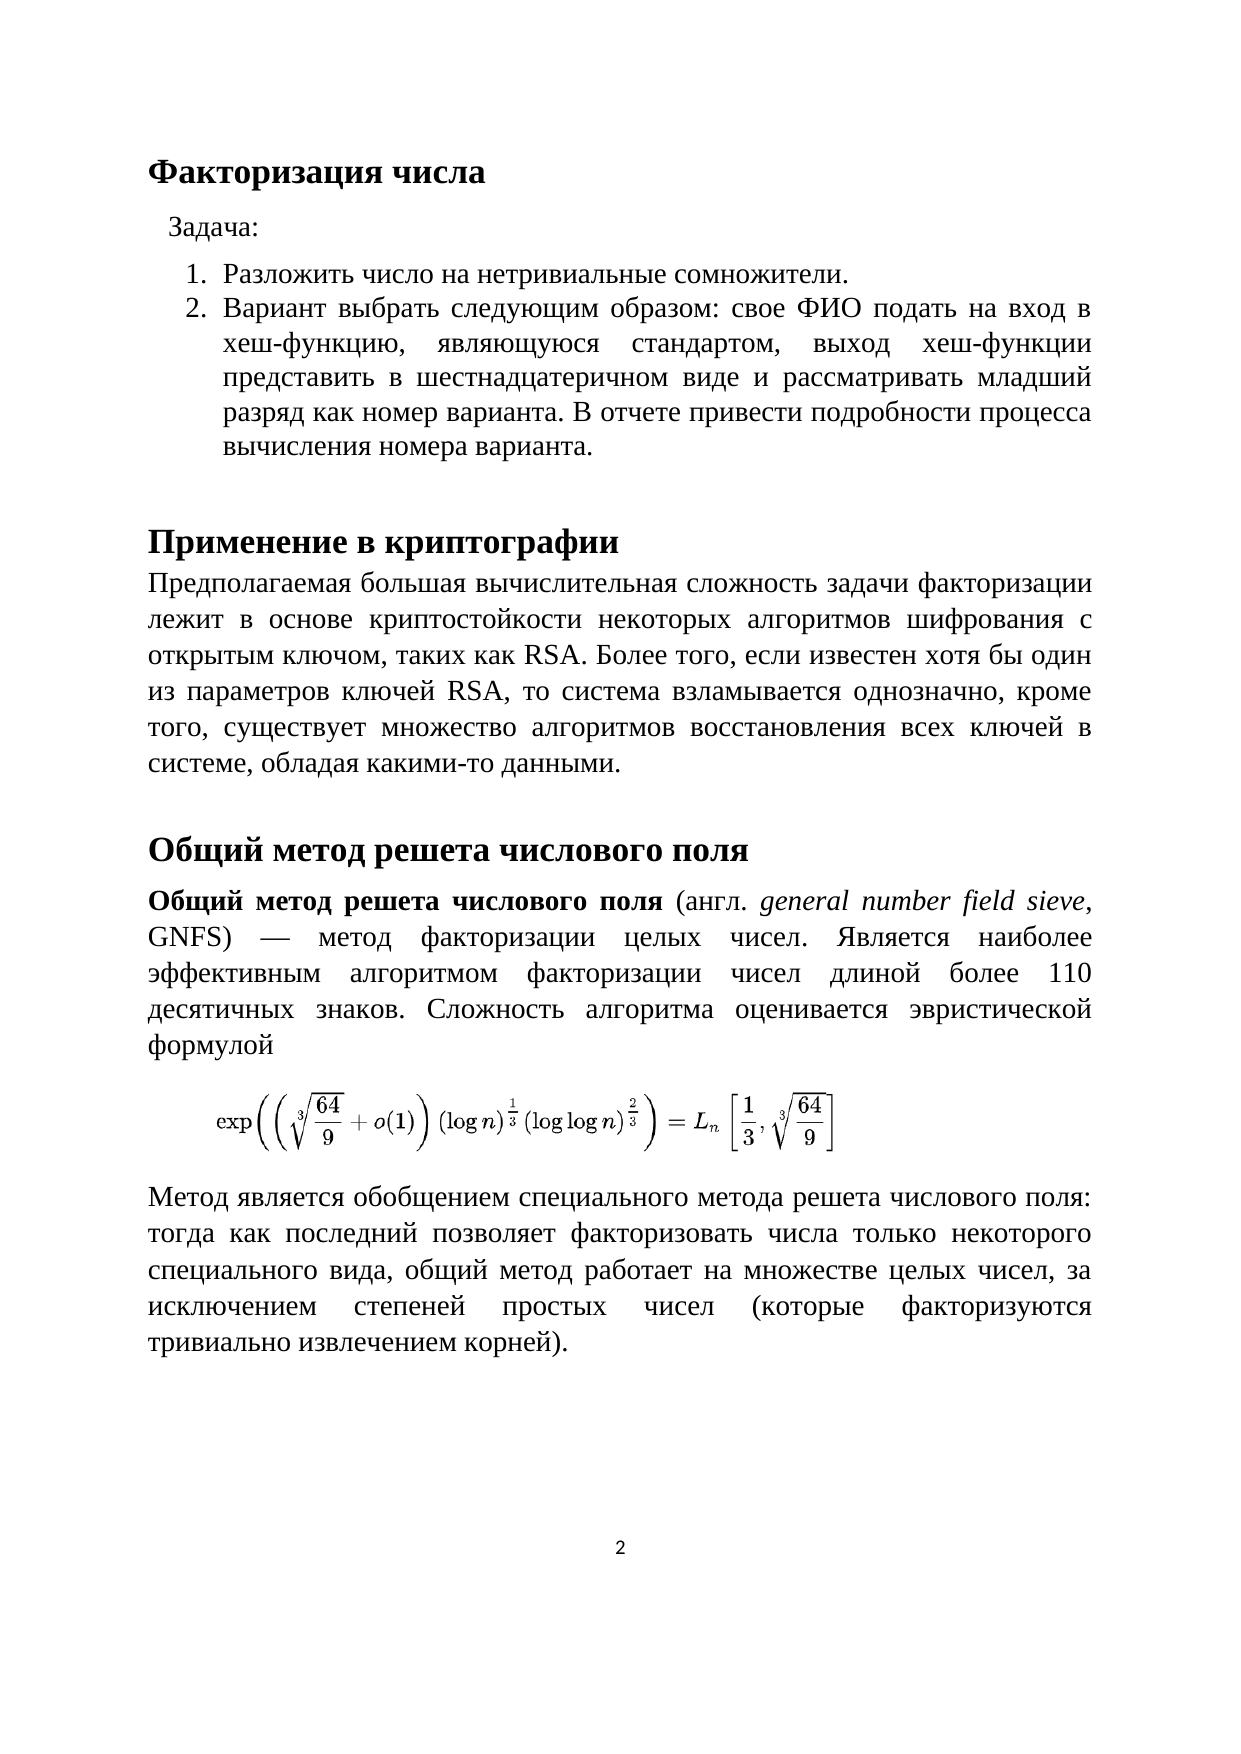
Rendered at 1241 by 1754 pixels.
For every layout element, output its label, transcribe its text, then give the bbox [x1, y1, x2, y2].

text Задача: [147, 209, 1093, 243]
subtitle Факторизация числа [148, 150, 1093, 191]
text Предполагаемая большая вычислительная сложность задачи факторизации лежит в основе криптостойкости некоторых алгоритмов шифрования с открытым ключом, таких как RSA. Более того, если известен хотя бы один из параметров ключей RSA, то система взламывается однозначно, кроме того, существует множество алгоритмов восстановления всех ключей в системе, обладая какими-то данными. [148, 743, 1093, 779]
list Разложить число на нетривиальные сомножители. [185, 256, 1093, 289]
text Общий метод решета числового поля (англ. general number field sieve, GNFS) — метод факторизации целых чисел. Является наиболее эффективным алгоритмом факторизации чисел длиной более 110 десятичных знаков. Сложность алгоритма оценивается эвристической формулой [148, 883, 1093, 1061]
picture [183, 1073, 866, 1163]
subtitle Общий метод решета числового поля [148, 828, 1093, 869]
subtitle Применение в криптографии [148, 521, 1093, 561]
text Метод является обобщением специального метода решета числового поля: тогда как последний позволяет факторизовать числа только некоторого специального вида, общий метод работает на множестве целых чисел, за исключением степеней простых чисел (которые факторизуются тривиально извлечением корней). [148, 1179, 1093, 1358]
list Вариант выбрать следующим образом: свое ФИО подать на вход в хеш-функцию, являющуюся стандартом, выход хеш-функции представить в шестнадцатеричном виде и рассматривать младший разряд как номер варианта. В отчете привести подробности процесса вычисления номера варианта. [185, 290, 1093, 462]
